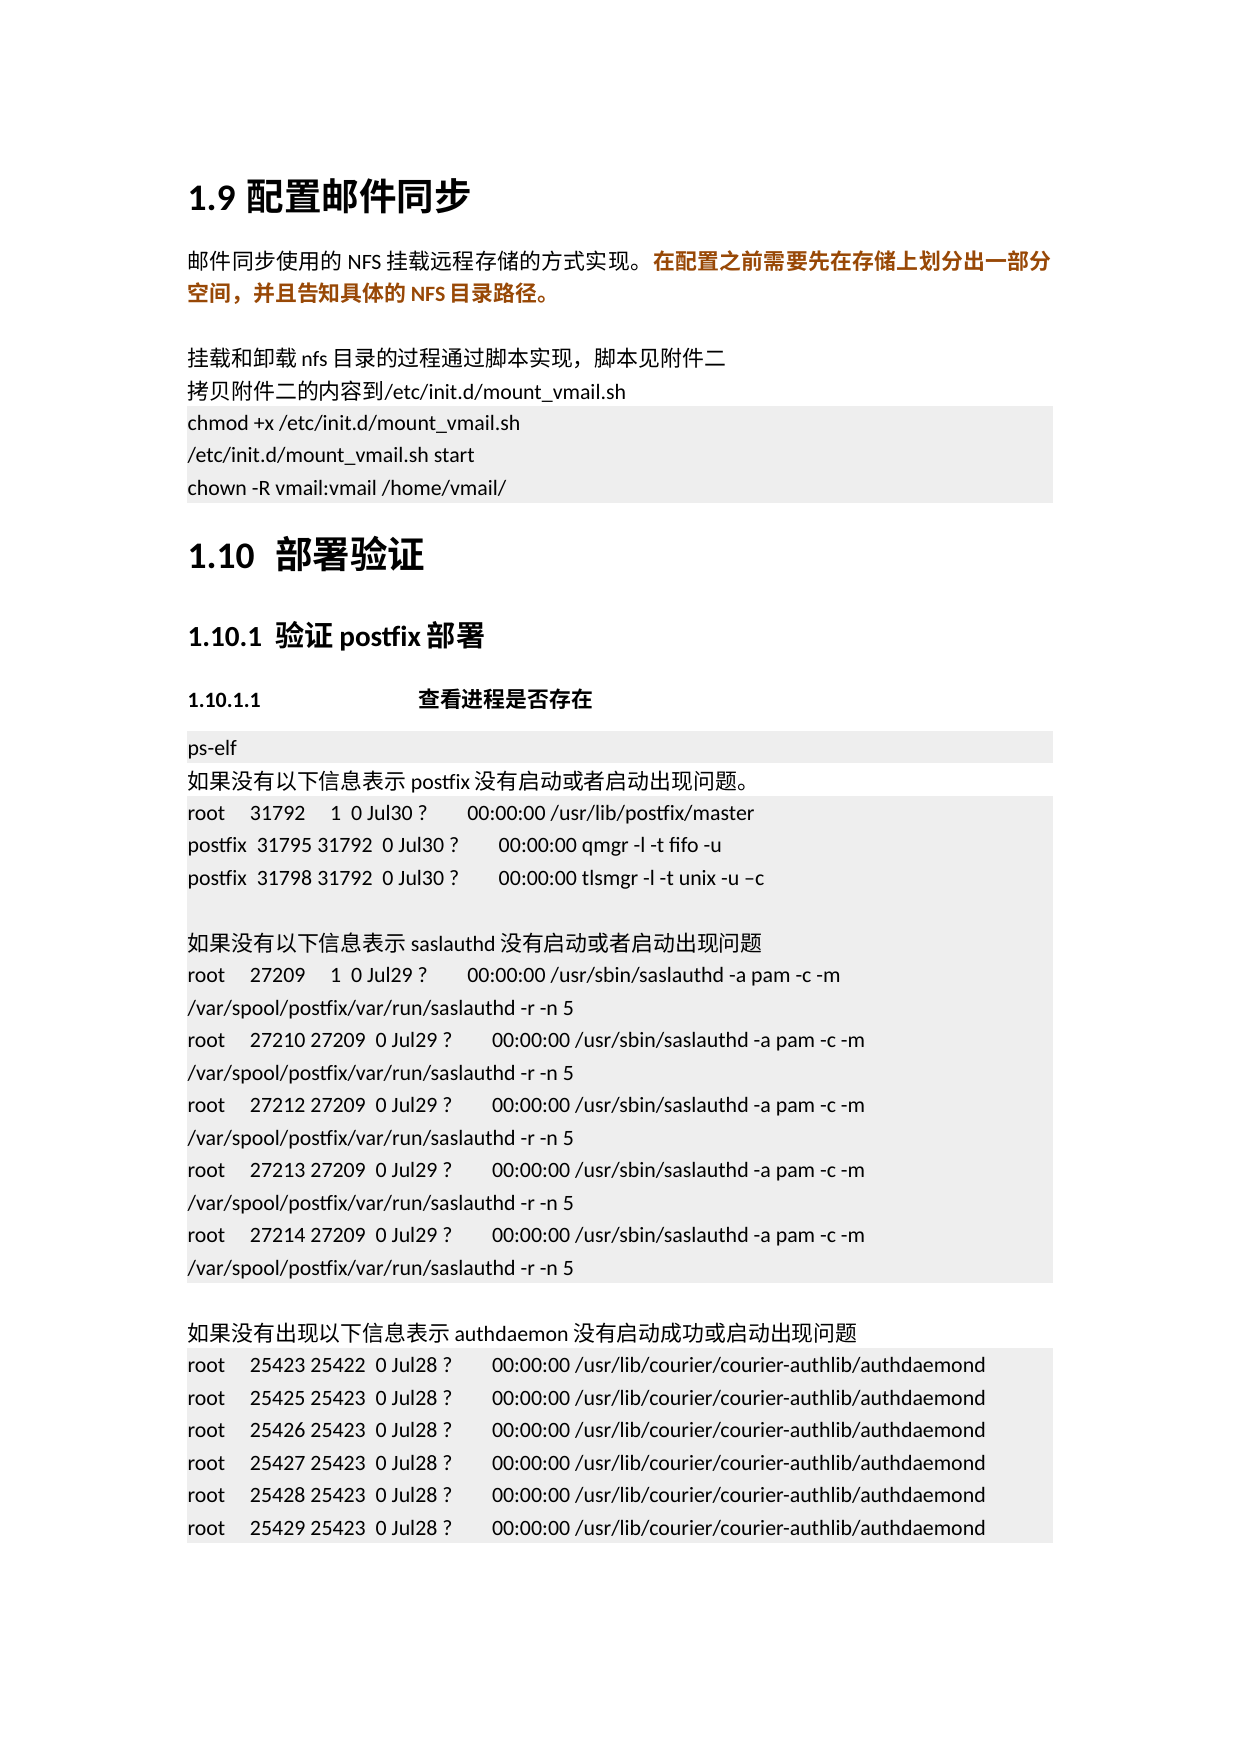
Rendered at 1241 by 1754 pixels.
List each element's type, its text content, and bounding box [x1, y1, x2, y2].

text 拷贝附件二的内容到/etc/init.d/mount_vmail.sh [187, 373, 1053, 406]
text root 27209 1 0 Jul29 ? 00:00:00 /usr/sbin/saslauthd -a pam -c -m /var/spool/postfix/var/run/saslauthd -r -n 5 [187, 958, 1053, 1023]
text root 31792 1 0 Jul30 ? 00:00:00 /usr/lib/postfix/master [187, 796, 1053, 828]
text root 27213 27209 0 Jul29 ? 00:00:00 /usr/sbin/saslauthd -a pam -c -m /var/spool/postfix/var/run/saslauthd -r -n 5 [187, 1153, 1053, 1218]
text root 25426 25423 0 Jul28 ? 00:00:00 /usr/lib/courier/courier-authlib/authdaemond [187, 1413, 1053, 1446]
text root 25427 25423 0 Jul28 ? 00:00:00 /usr/lib/courier/courier-authlib/authdaemond [187, 1446, 1053, 1478]
text root 25425 25423 0 Jul28 ? 00:00:00 /usr/lib/courier/courier-authlib/authdaemond [187, 1381, 1053, 1413]
text /etc/init.d/mount_vmail.sh start [187, 438, 1053, 471]
text chmod +x /etc/init.d/mount_vmail.sh [187, 406, 1053, 438]
text root 27210 27209 0 Jul29 ? 00:00:00 /usr/sbin/saslauthd -a pam -c -m /var/spool/postfix/var/run/saslauthd -r -n 5 [187, 1023, 1053, 1088]
list 配置邮件同步 [187, 162, 1053, 227]
list 查看进程是否存在 [187, 682, 1053, 714]
text postfix 31795 31792 0 Jul30 ? 00:00:00 qmgr -l -t fifo -u [187, 828, 1053, 861]
text 如果没有以下信息表示saslauthd没有启动或者启动出现问题 [187, 926, 1053, 958]
text root 25429 25423 0 Jul28 ? 00:00:00 /usr/lib/courier/courier-authlib/authdaemond [187, 1511, 1053, 1543]
text 如果没有出现以下信息表示authdaemon没有启动成功或启动出现问题 [187, 1316, 1053, 1348]
text root 27212 27209 0 Jul29 ? 00:00:00 /usr/sbin/saslauthd -a pam -c -m /var/spool/postfix/var/run/saslauthd -r -n 5 [187, 1088, 1053, 1153]
text root 25428 25423 0 Jul28 ? 00:00:00 /usr/lib/courier/courier-authlib/authdaemond [187, 1478, 1053, 1511]
text 如果没有以下信息表示postfix没有启动或者启动出现问题。 [187, 763, 1053, 796]
list 验证postfix部署 [187, 601, 1053, 666]
text postfix 31798 31792 0 Jul30 ? 00:00:00 tlsmgr -l -t unix -u –c [187, 861, 1053, 893]
text 挂载和卸载nfs目录的过程通过脚本实现，脚本见附件二 [187, 341, 1053, 373]
list 部署验证 [187, 519, 1053, 584]
text chown -R vmail:vmail /home/vmail/ [187, 471, 1053, 503]
text 邮件同步使用的NFS挂载远程存储的方式实现。在配置之前需要先在存储上划分出一部分空间，并且告知具体的NFS目录路径。 [187, 243, 1053, 308]
text root 25423 25422 0 Jul28 ? 00:00:00 /usr/lib/courier/courier-authlib/authdaemond [187, 1348, 1053, 1381]
text root 27214 27209 0 Jul29 ? 00:00:00 /usr/sbin/saslauthd -a pam -c -m /var/spool/postfix/var/run/saslauthd -r -n 5 [187, 1218, 1053, 1283]
text ps-elf [187, 731, 1053, 763]
